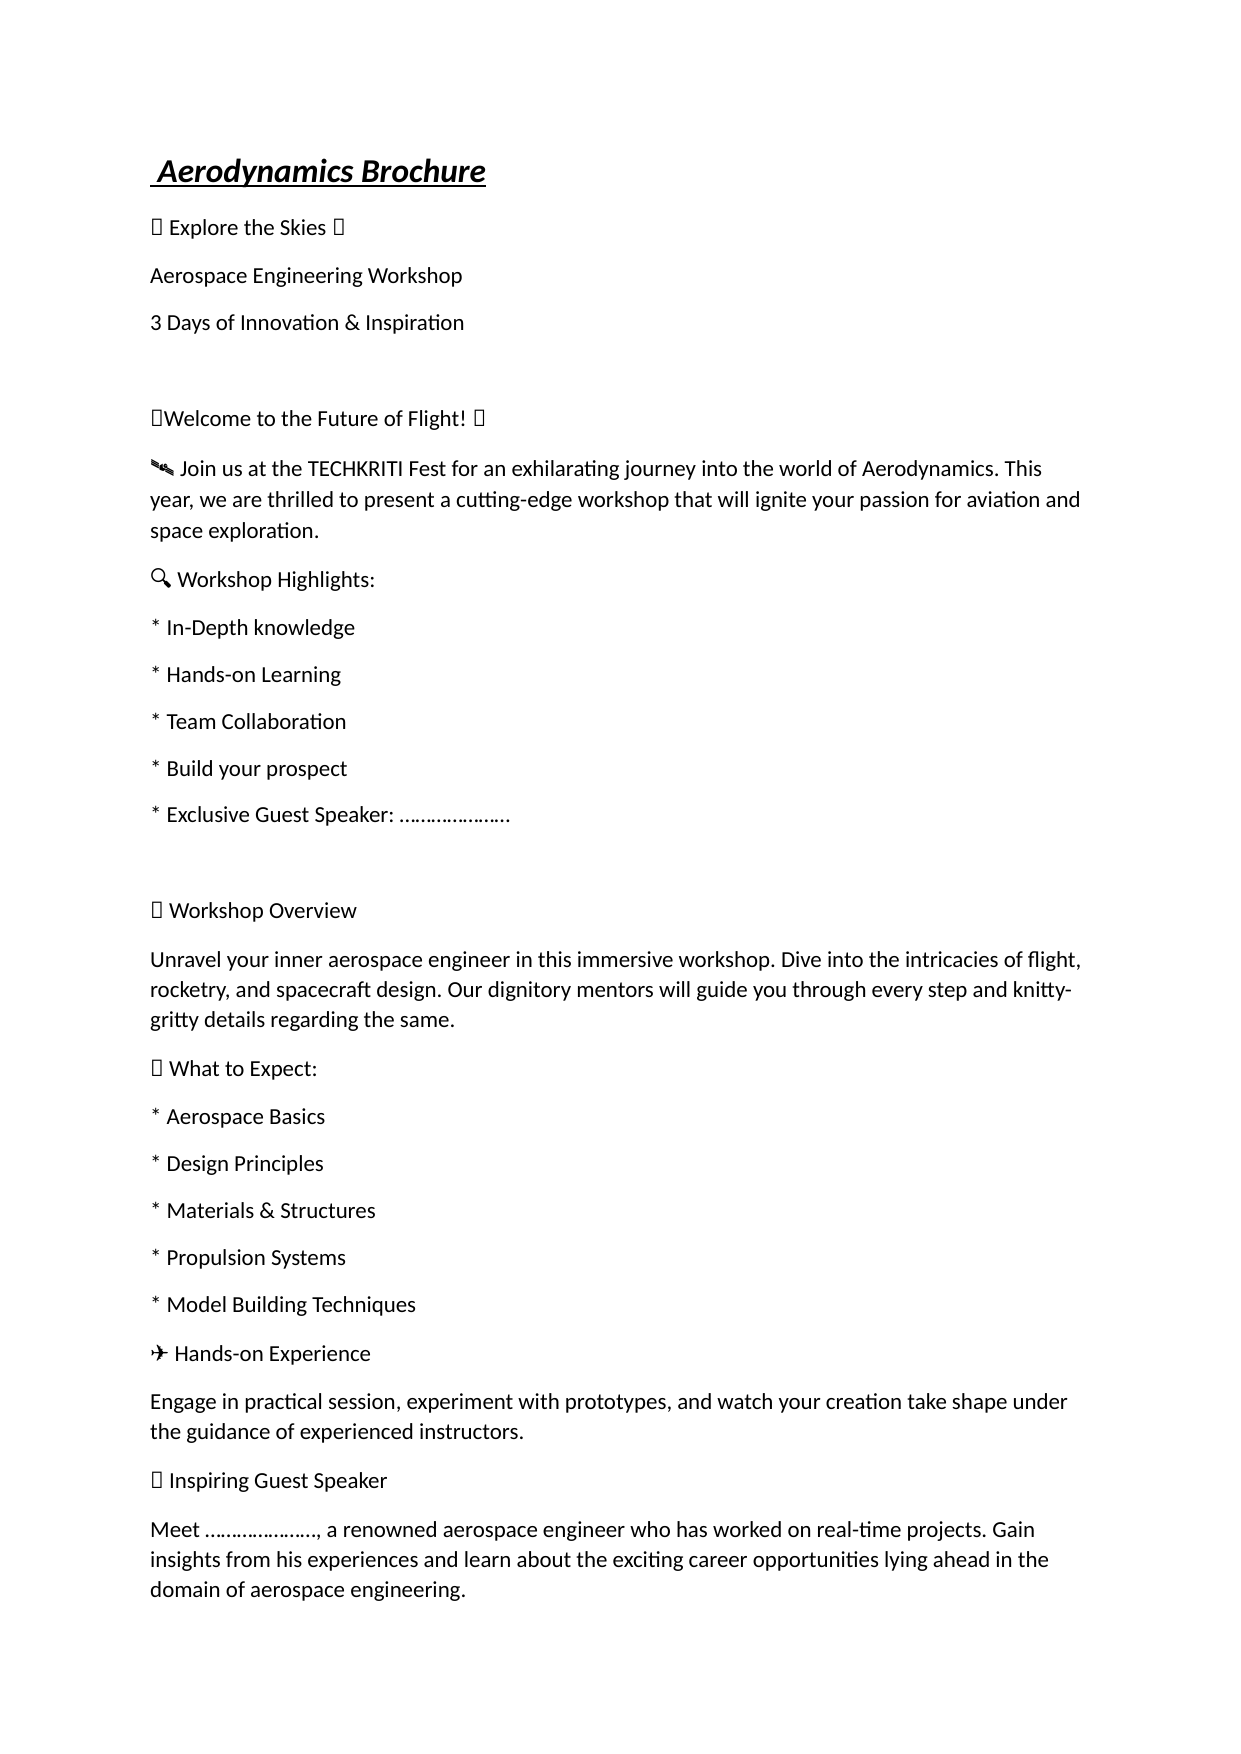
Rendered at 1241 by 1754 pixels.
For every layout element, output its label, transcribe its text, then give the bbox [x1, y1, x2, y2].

text 🔍 Workshop Highlights: [150, 563, 1090, 594]
text * Build your prospect [150, 754, 1090, 782]
text 🌟 Explore the Skies 🌟 [150, 211, 1090, 242]
text Aerospace Engineering Workshop [150, 261, 1090, 289]
text Aerodynamics Brochure [150, 150, 1090, 191]
text * Materials & Structures [150, 1196, 1090, 1224]
text * Team Collaboration [150, 707, 1090, 735]
text ✈ Hands-on Experience [150, 1337, 1090, 1368]
text * Propulsion Systems [150, 1243, 1090, 1271]
text * Model Building Techniques [150, 1290, 1090, 1318]
text * Design Principles [150, 1149, 1090, 1177]
text 🌠 Workshop Overview [150, 894, 1090, 926]
text Unravel your inner aerospace engineer in this immersive workshop. Dive into the intricacies of flight, rocketry, and spacecraft design. Our dignitory mentors will guide you through every step and knitty-gritty details regarding the same. [150, 945, 1090, 1033]
text * In-Depth knowledge [150, 613, 1090, 641]
text * Hands-on Learning [150, 660, 1090, 688]
text * Exclusive Guest Speaker: ………………… [150, 801, 1090, 828]
text Meet …………………, a renowned aerospace engineer who has worked on real-time projects. Gain insights from his experiences and learn about the exciting career opportunities lying ahead in the domain of aerospace engineering. [150, 1515, 1090, 1603]
text 3 Days of Innovation & Inspiration [150, 308, 1090, 336]
text * Aerospace Basics [150, 1102, 1090, 1130]
text 🚀 Inspiring Guest Speaker [150, 1464, 1090, 1496]
text 🌌 What to Expect: [150, 1052, 1090, 1083]
text 🚀Welcome to the Future of Flight! 🚀 [150, 402, 1090, 433]
text 🛰 Join us at the TECHKRITI Fest for an exhilarating journey into the world of Aerodynamics. This year, we are thrilled to present a cutting-edge workshop that will ignite your passion for aviation and space exploration. [150, 452, 1090, 544]
text Engage in practical session, experiment with prototypes, and watch your creation take shape under the guidance of experienced instructors. [150, 1387, 1090, 1445]
